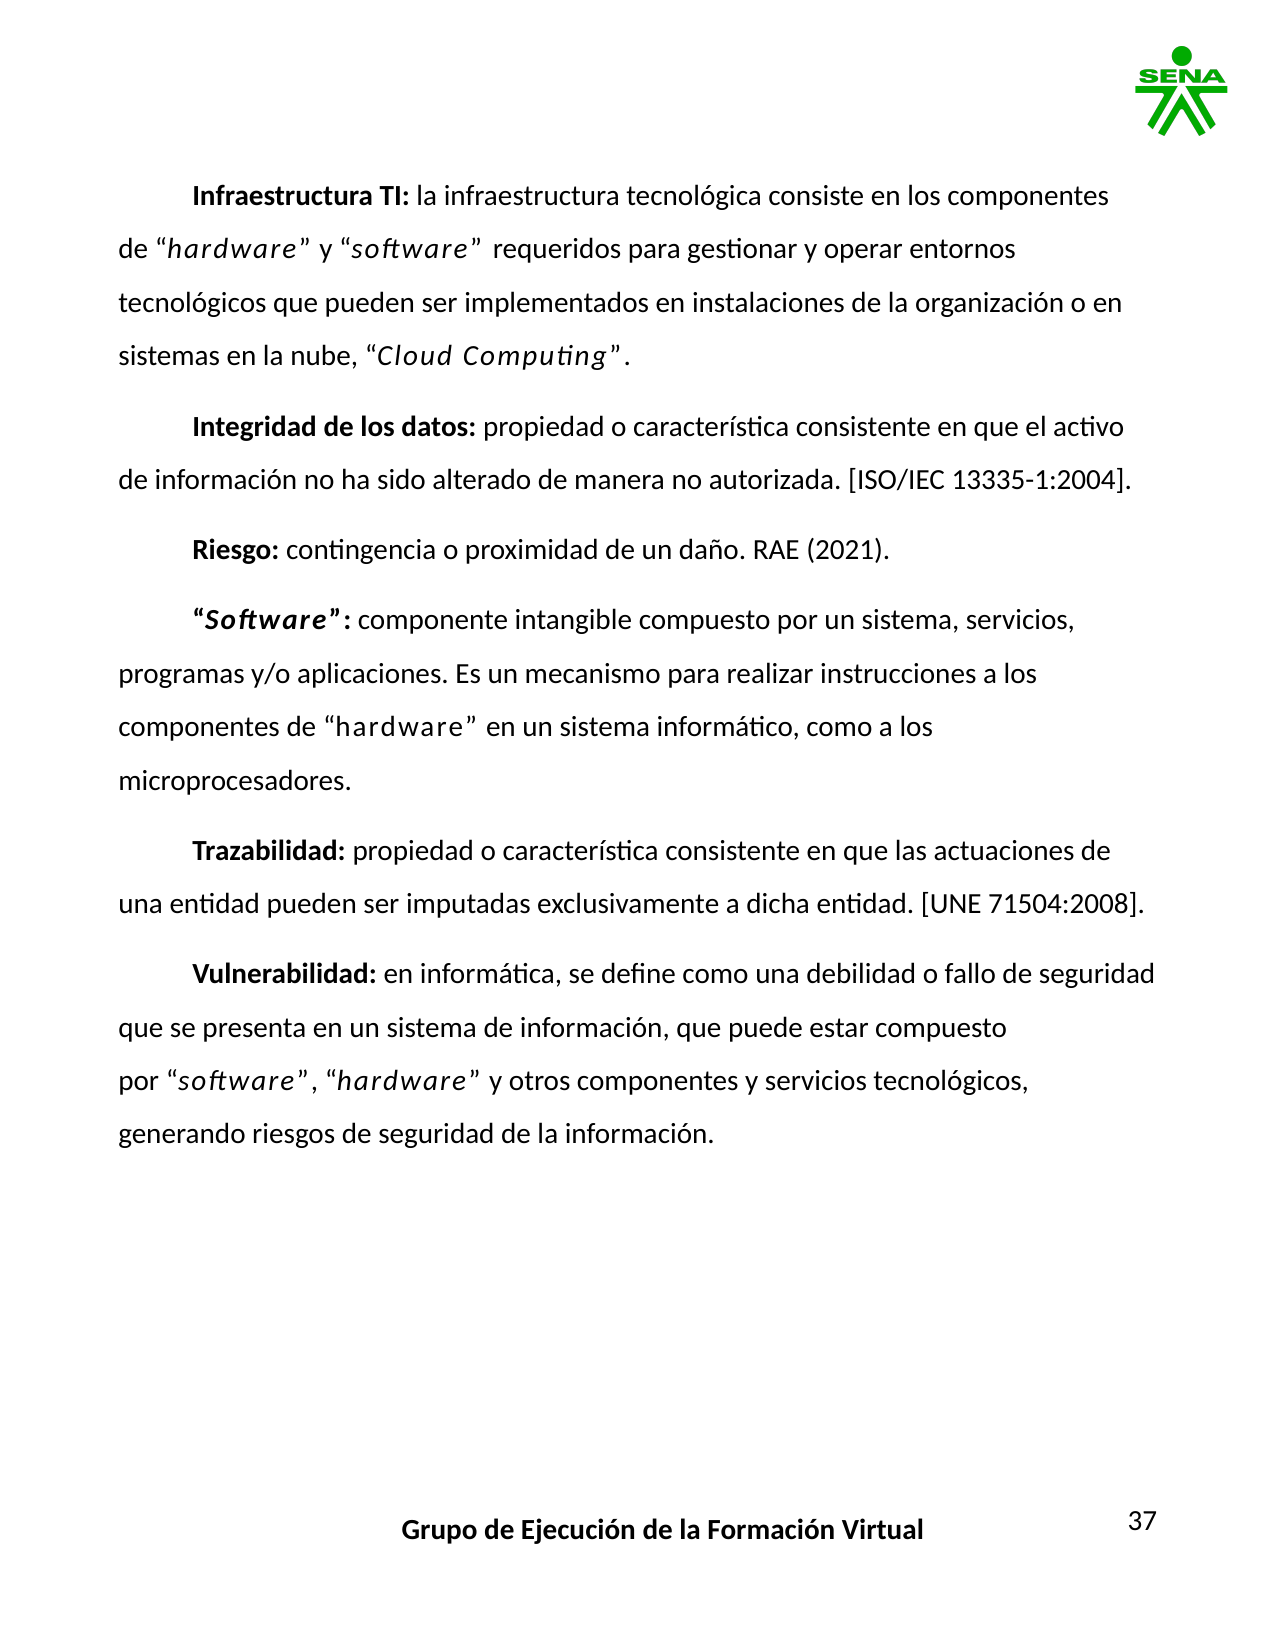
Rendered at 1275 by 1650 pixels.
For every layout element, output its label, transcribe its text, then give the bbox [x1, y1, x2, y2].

text “Software”: componente intangible compuesto por un sistema, servicios, programas y/o aplicaciones. Es un mecanismo para realizar instrucciones a los componentes de “hardware” en un sistema informático, como a los microprocesadores. [118, 601, 1157, 797]
text Trazabilidad: propiedad o característica consistente en que las actuaciones de una entidad pueden ser imputadas exclusivamente a dicha entidad. [UNE 71504:2008]. [118, 832, 1157, 921]
text Vulnerabilidad: en informática, se define como una debilidad o fallo de seguridad que se presenta en un sistema de información, que puede estar compuesto por “software”, “hardware” y otros componentes y servicios tecnológicos, generando riesgos de seguridad de la información. [118, 955, 1157, 1151]
text Riesgo: contingencia o proximidad de un daño. RAE (2021). [118, 531, 1157, 567]
text Infraestructura TI: la infraestructura tecnológica consiste en los componentes de “hardware” y “software” requeridos para gestionar y operar entornos tecnológicos que pueden ser implementados en instalaciones de la organización o en sistemas en la nube, “Cloud Computing”. [118, 177, 1157, 373]
picture [1135, 46, 1228, 136]
text Integridad de los datos: propiedad o característica consistente en que el activo de información no ha sido alterado de manera no autorizada. [ISO/IEC 13335-1:2004]. [118, 408, 1157, 497]
